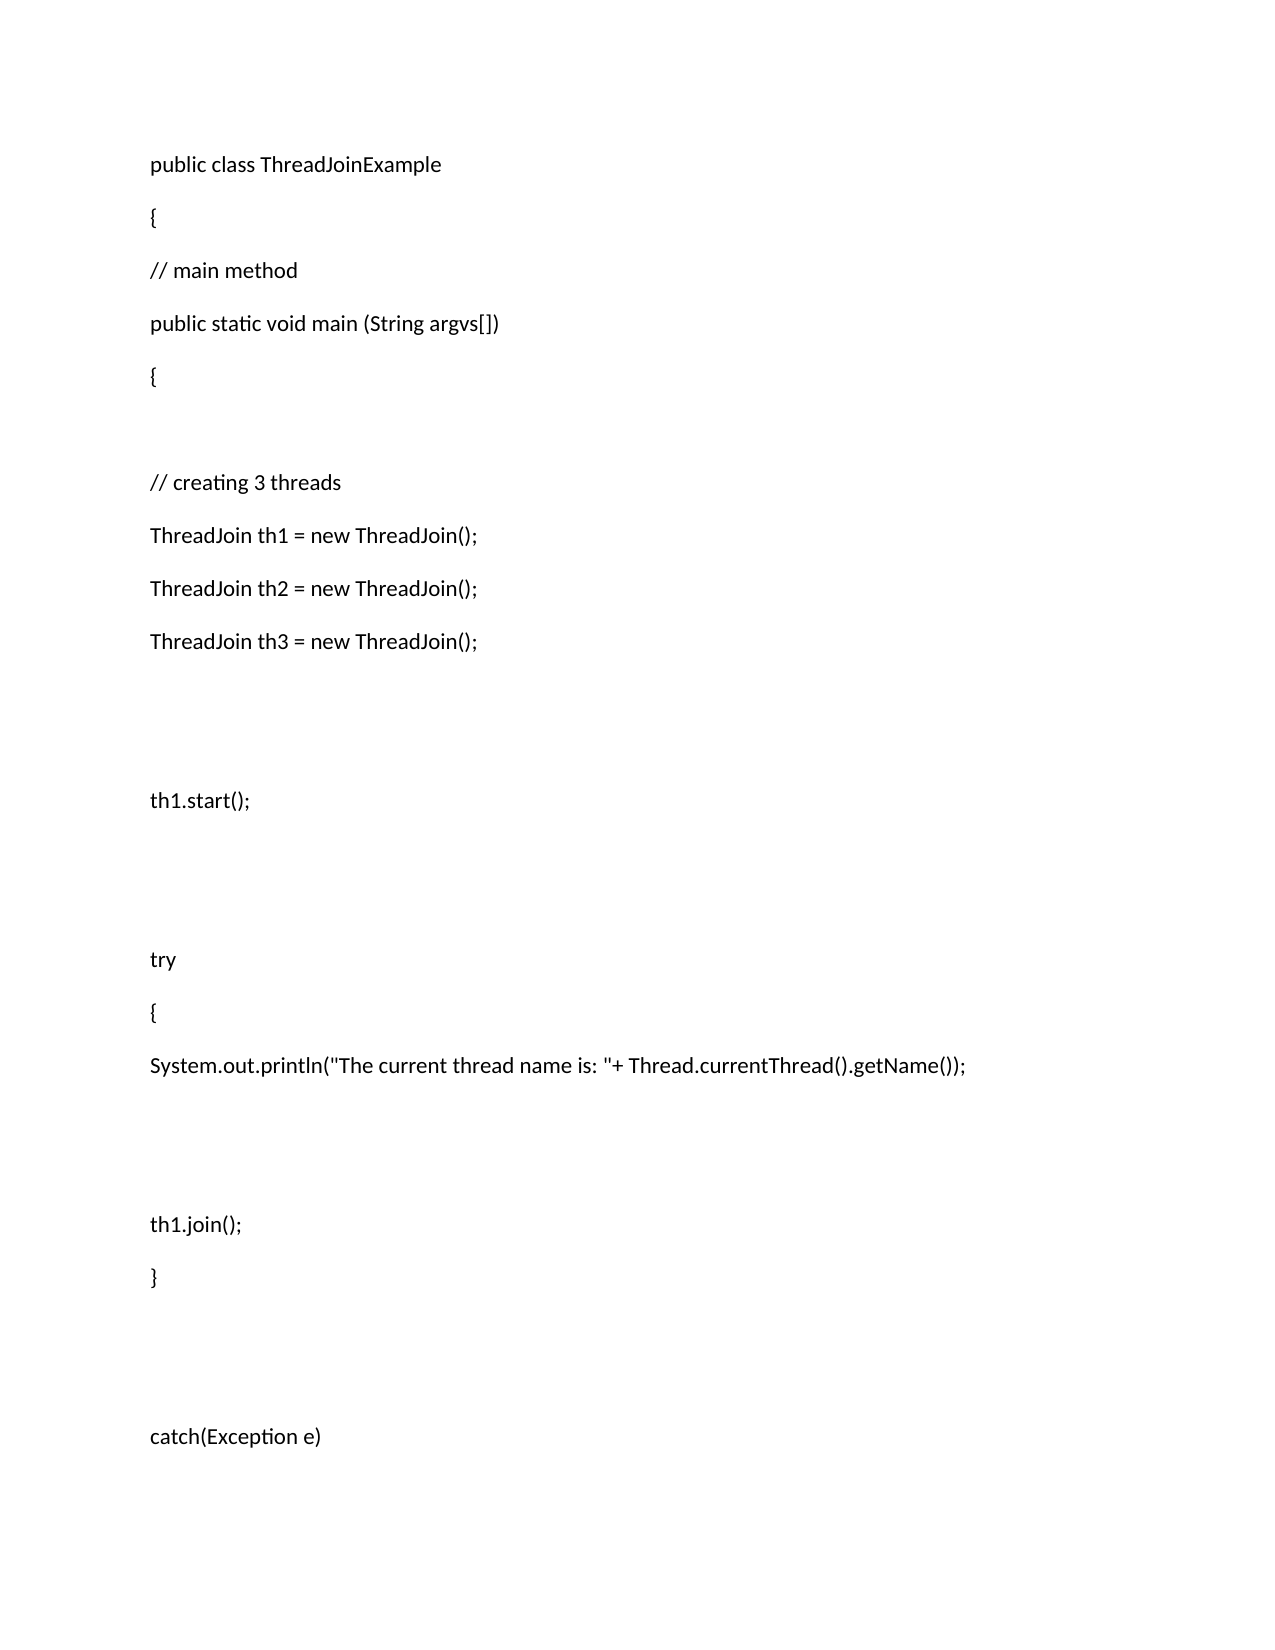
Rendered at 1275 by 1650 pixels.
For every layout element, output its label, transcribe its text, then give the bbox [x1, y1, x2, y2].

text th1.join(); [150, 1210, 1125, 1238]
text // creating 3 threads [150, 468, 1125, 496]
text { [150, 998, 1125, 1026]
text ThreadJoin th3 = new ThreadJoin(); [150, 627, 1125, 655]
text { [150, 203, 1125, 231]
text try [150, 945, 1125, 973]
text } [150, 1263, 1125, 1291]
text System.out.println("The current thread name is: "+ Thread.currentThread().getName()); [150, 1051, 1125, 1079]
text ThreadJoin th1 = new ThreadJoin(); [150, 521, 1125, 549]
text { [150, 362, 1125, 390]
text // main method [150, 256, 1125, 284]
text th1.start(); [150, 786, 1125, 814]
text public static void main (String argvs[]) [150, 309, 1125, 337]
text public class ThreadJoinExample [150, 150, 1125, 178]
text ThreadJoin th2 = new ThreadJoin(); [150, 574, 1125, 602]
text catch(Exception e) [150, 1422, 1125, 1451]
